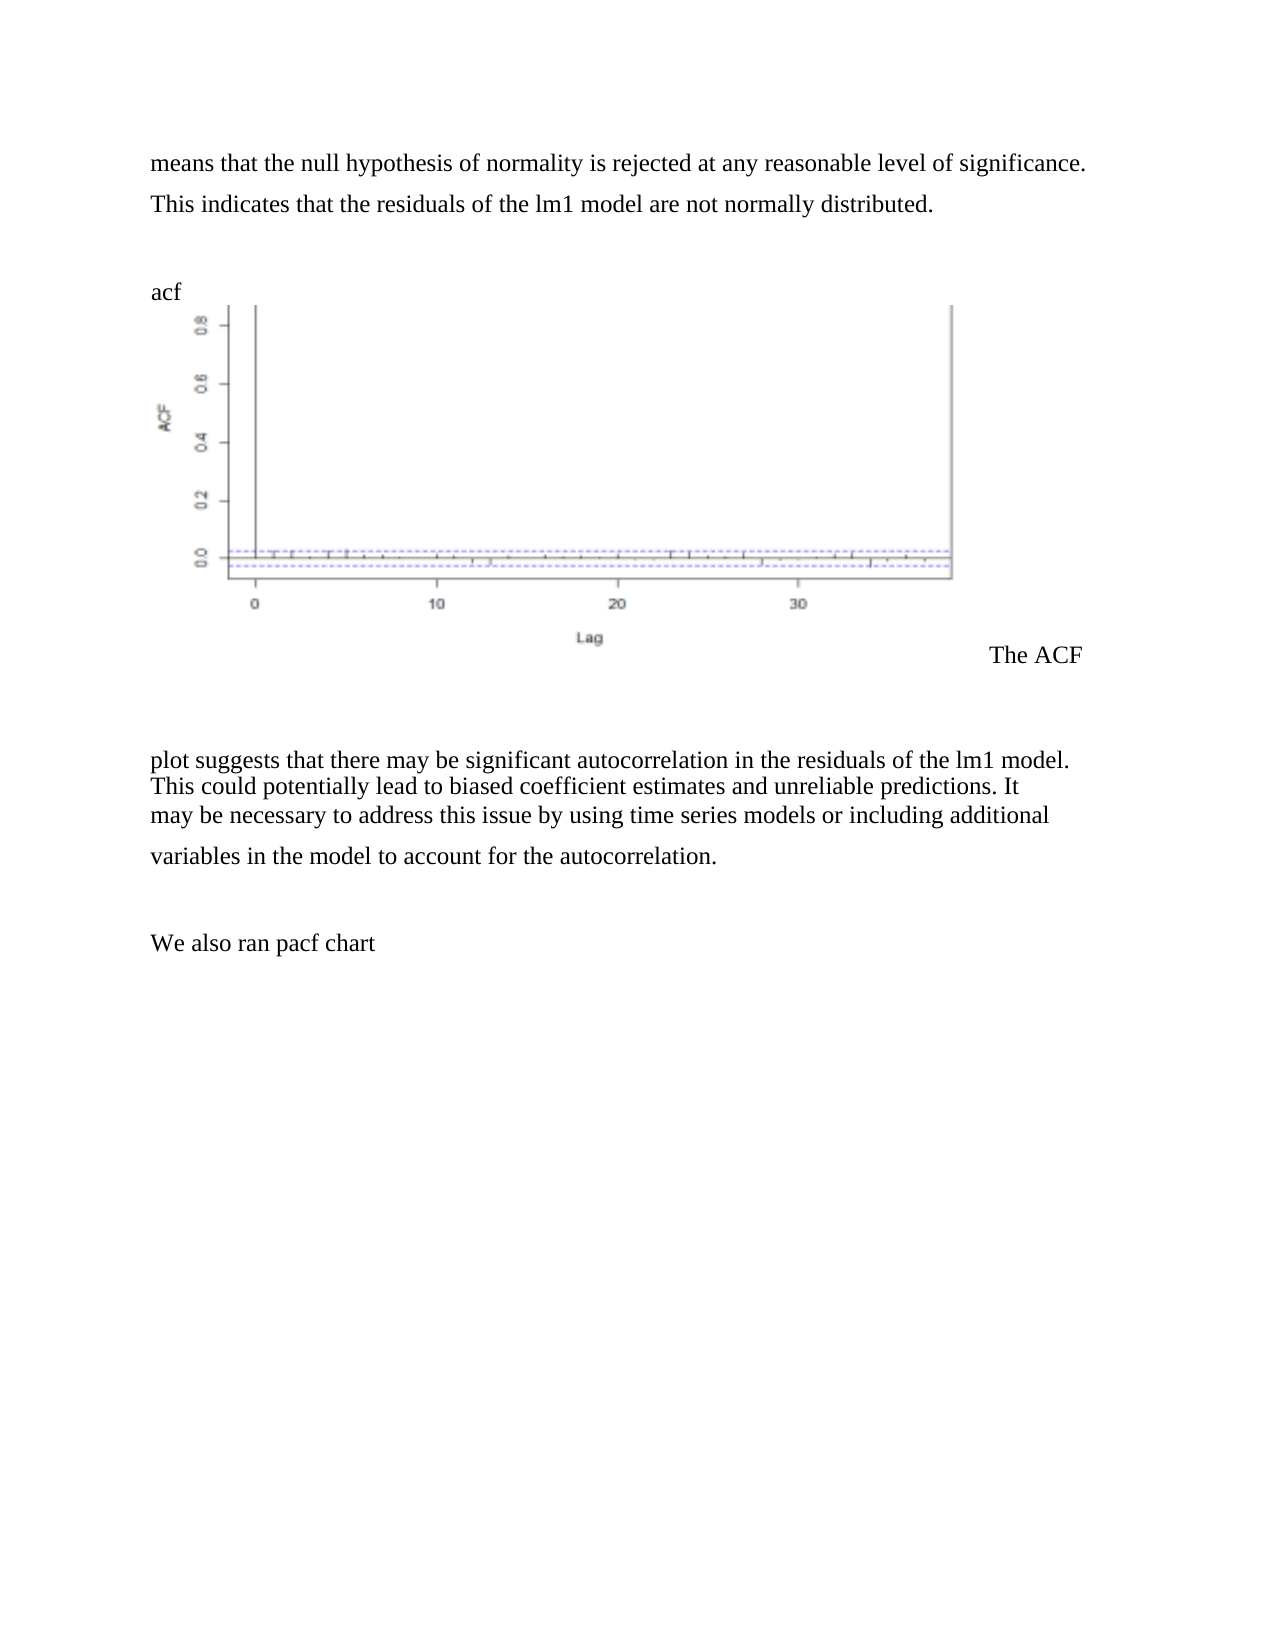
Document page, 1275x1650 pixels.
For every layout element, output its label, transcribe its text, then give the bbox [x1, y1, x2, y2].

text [150, 148, 1088, 218]
text acf [151, 277, 1128, 305]
text may be necessary to address this issue by using time series models or including additional variables in the model to account for the autocorrelation. [150, 800, 1051, 870]
text We also ran pacf chart [150, 928, 1128, 957]
picture [153, 305, 989, 664]
